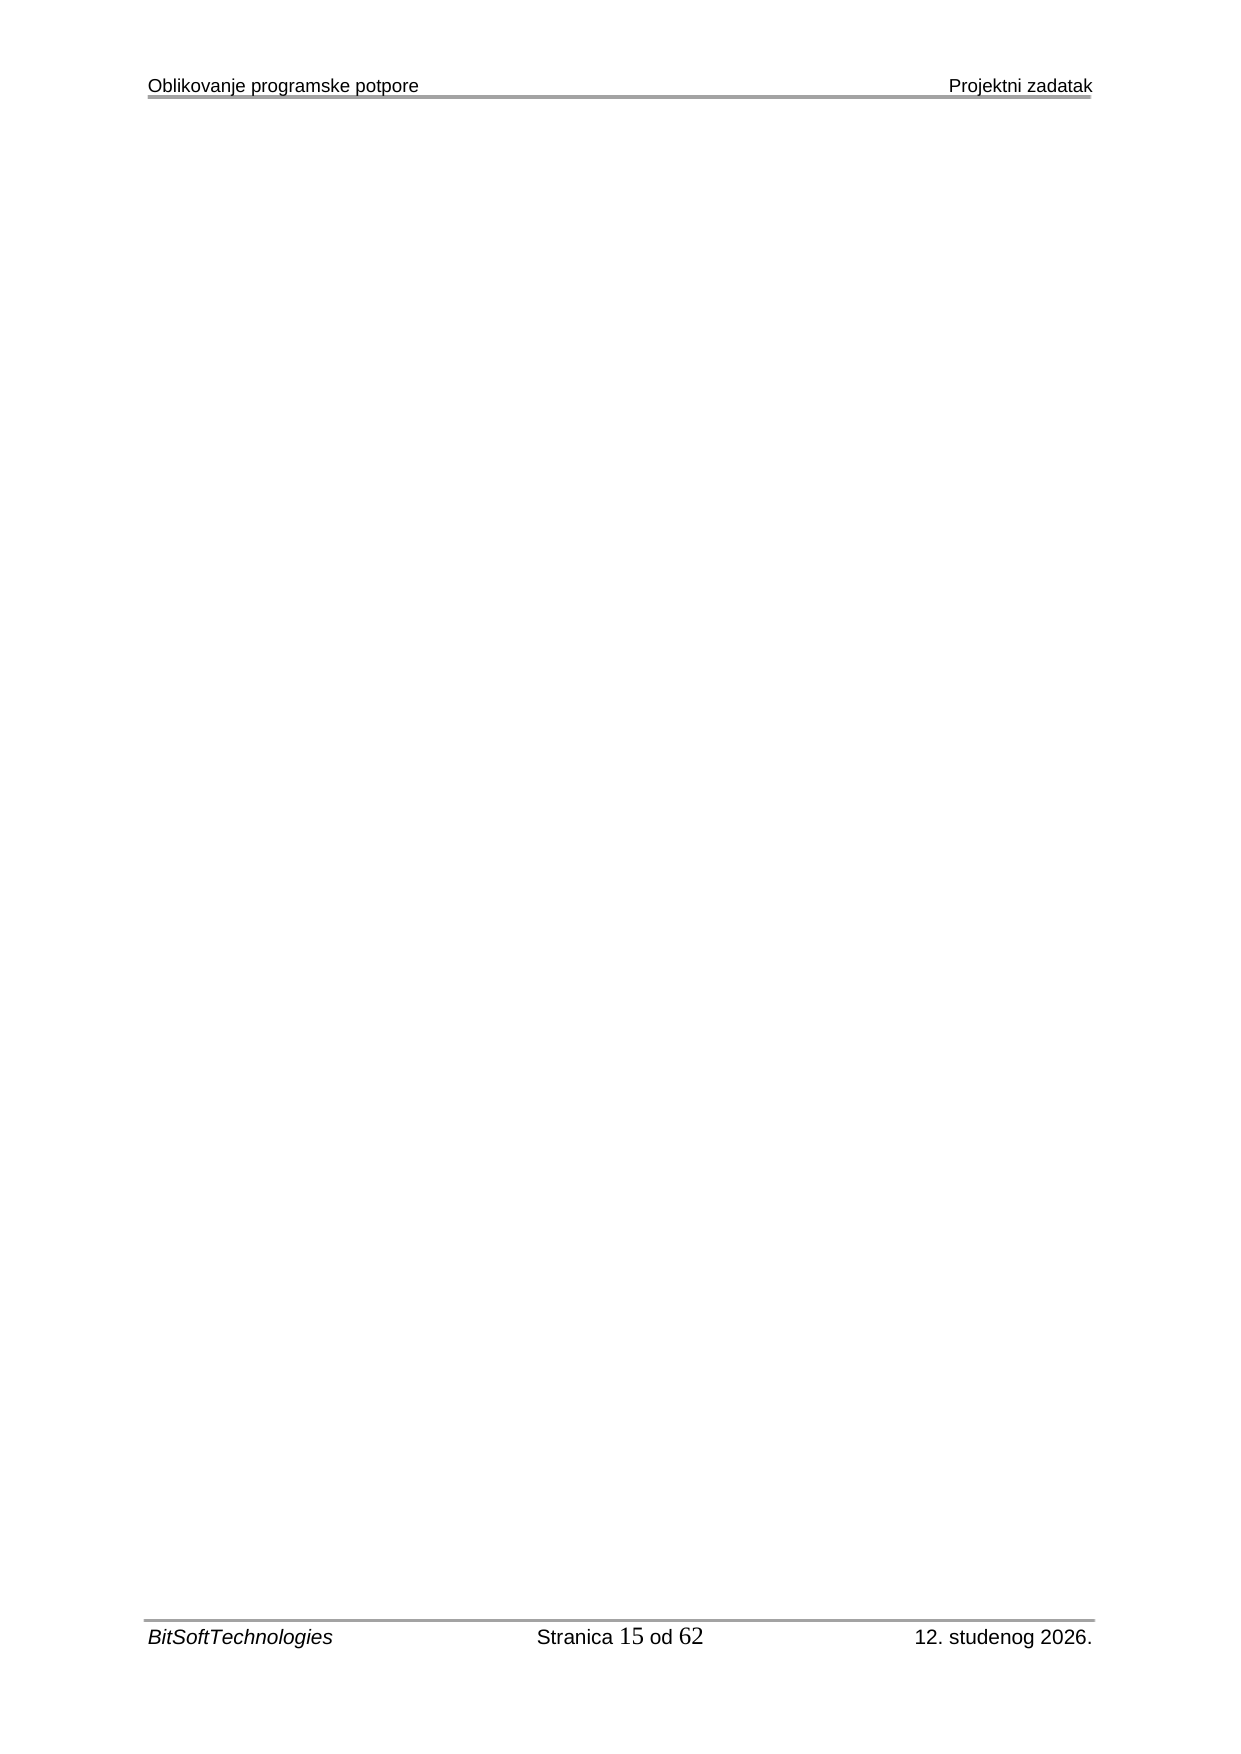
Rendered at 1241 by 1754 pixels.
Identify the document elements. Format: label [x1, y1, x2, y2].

picture [147, 95, 1092, 99]
